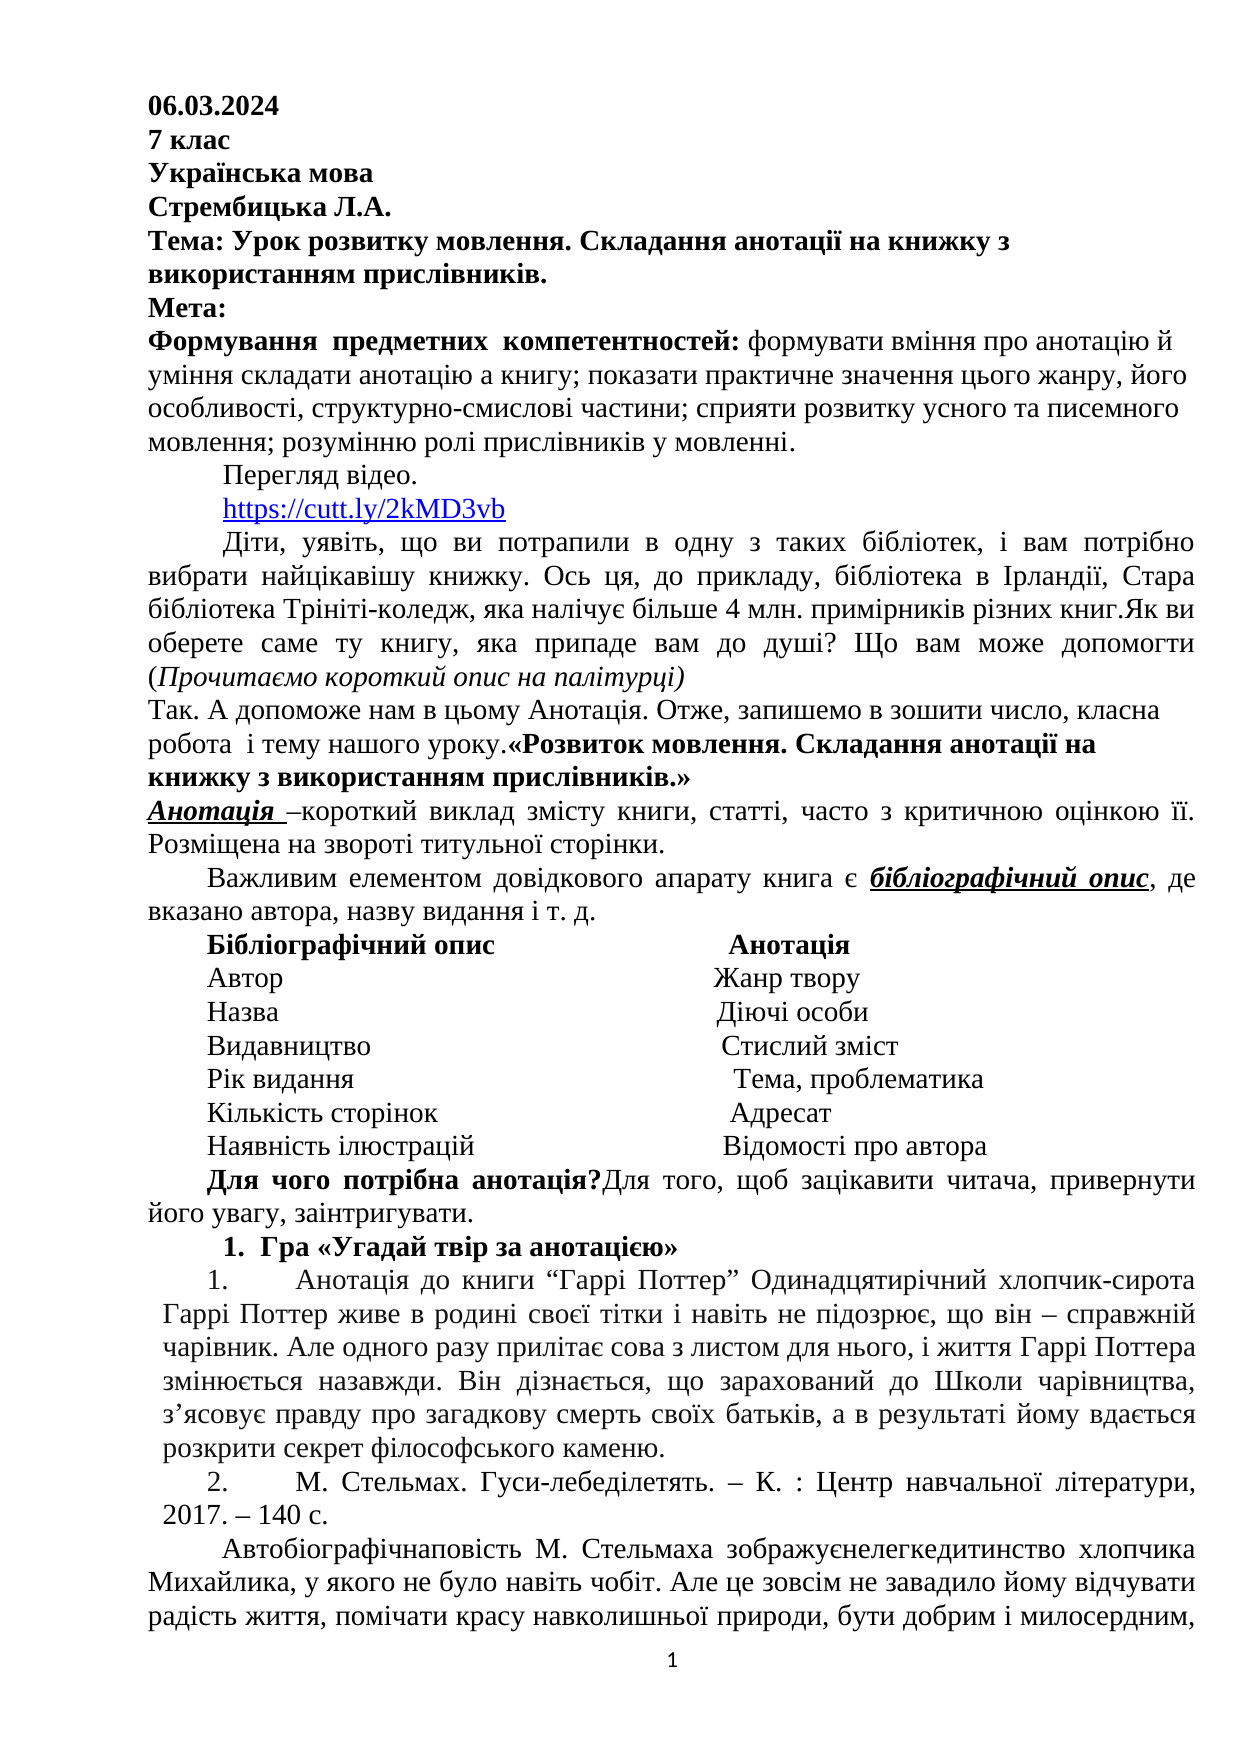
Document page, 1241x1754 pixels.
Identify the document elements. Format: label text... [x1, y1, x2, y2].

text Рік видання Тема, проблематика [148, 1061, 1196, 1095]
text Бібліографічний опис Анотація [148, 927, 1196, 961]
text Формування предметних компетентностей: формувати вміння про анотацію й уміння складати анотацію а книгу; показати практичне значення цього жанру, його особливості, структурно-смислові частини; сприяти розвитку усного та писемного мовлення; розумінню ролі прислівників у мовленні. [148, 323, 1196, 457]
text Автор Жанр твору [148, 961, 1196, 994]
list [148, 1531, 1196, 1631]
text Мета: [148, 290, 1196, 323]
text Видавництво Стислий зміст [148, 1028, 1196, 1061]
text Наявність ілюстрацій Відомості про автора [148, 1128, 1196, 1162]
text Важливим елементом довідкового апарату книга є бібліографічний опис, де вказано автора, назву видання і т. д. [148, 860, 1196, 927]
text Анотація –короткий виклад змісту книги, статті, часто з критичною оцінкою її. Розміщена на звороті титульної сторінки. [148, 793, 1196, 860]
text Українська мова [148, 156, 1196, 189]
list Гра «Угадай твір за анотацією» [223, 1229, 1196, 1262]
text 06.03.2024 [148, 88, 1196, 122]
list Перегляд відео. [223, 457, 1196, 491]
text Для чого потрібна анотація?Для того, щоб зацікавити читача, привернути його увагу, заінтригувати. [148, 1162, 1196, 1229]
text Кількість сторінок Адресат [148, 1095, 1196, 1128]
list Діти, уявіть, що ви потрапили в одну з таких бібліотек, і вам потрібно вибрати найцікавішу книжку. Ось ця, до прикладу, бібліотека в Ірландії, Стара бібліотека Трініті-коледж, яка налічує більше 4 млн. примірників різних книг.Як ви оберете саме ту книгу, яка припаде вам до душі? Що вам може допомогти (Прочитаємо короткий опис на палітурці) [148, 524, 1196, 692]
text Тема: Урок розвитку мовлення. Складання анотації на книжку з використанням прислівників. [148, 223, 1196, 290]
text 7 клас [148, 122, 1196, 156]
text Стрембицька Л.А. [148, 189, 1196, 223]
text Так. А допоможе нам в цьому Анотація. Отже, запишемо в зошити число, класна робота і тему нашого уроку.«Розвиток мовлення. Складання анотації на книжку з використанням прислівників.» [148, 692, 1196, 793]
list https://cutt.ly/2kMD3vb [223, 491, 1196, 524]
text Назва Діючі особи [148, 994, 1196, 1028]
list Анотація до книги “Гаррі Поттер” Одинадцятирічний хлопчик-сирота Гаррі Поттер живе в родині своєї тітки і навіть не підозрює, що він – справжній чарівник. Але одного разу прилітає сова з листом для нього, і життя Гаррі Поттера змінюється назавжди. Він дізнається, що зарахований до Школи чарівництва, з’ясовує правду про загадкову смерть своїх батьків, а в результаті йому вдається розкрити секрет філософського каменю. [162, 1262, 1196, 1464]
list М. Стельмах. Гуси-лебеділетять. – К. : Центр навчальної літератури, 2017. – 140 с. [162, 1464, 1196, 1531]
